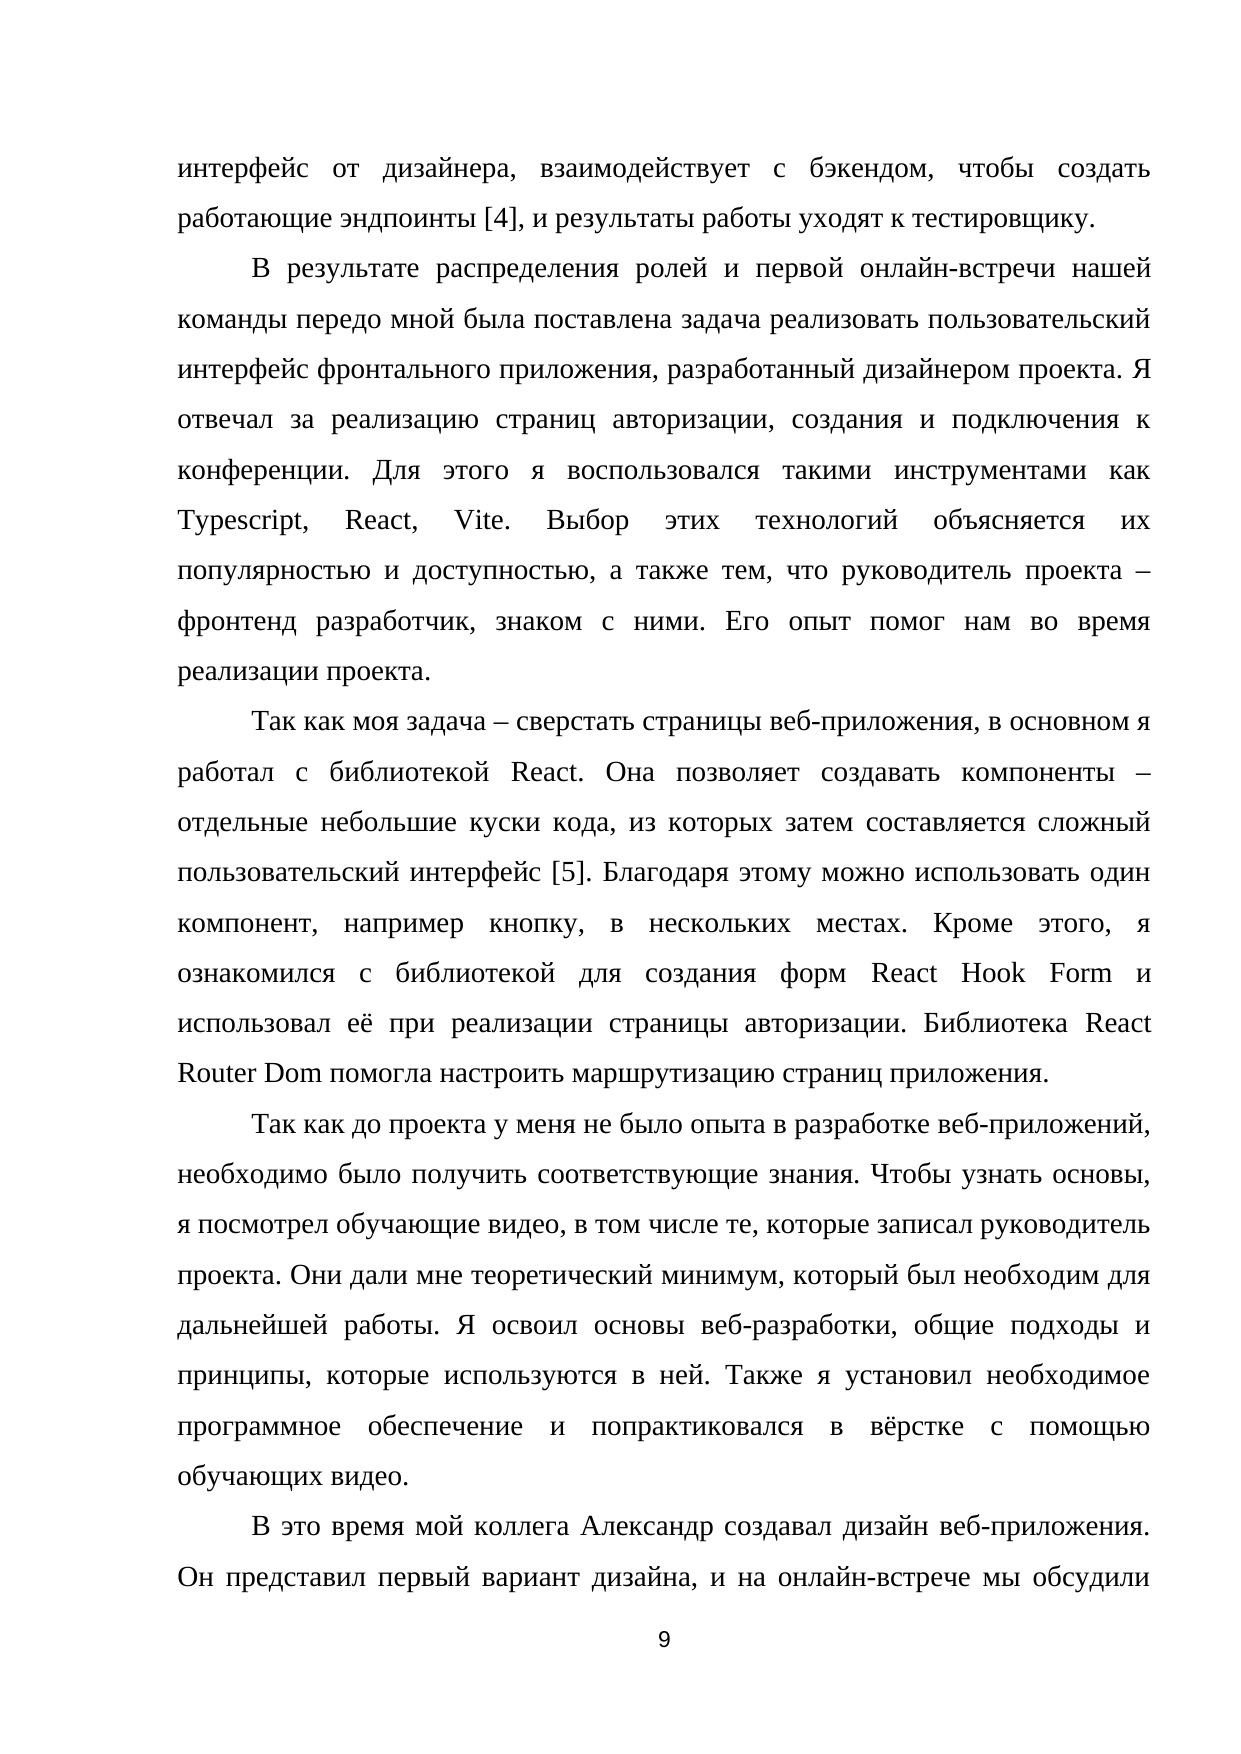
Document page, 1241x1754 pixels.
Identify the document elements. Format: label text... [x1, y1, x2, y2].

text Так как моя задача – сверстать страницы веб-приложения, в основном я работал с библиотекой React. Она позволяет создавать компоненты – отдельные небольшие куски кода, из которых затем составляется сложный пользовательский интерфейс [5]. Благодаря этому можно использовать один компонент, например кнопку, в нескольких местах. Кроме этого, я ознакомился с библиотекой для создания форм React Hook Form и использовал её при реализации страницы авторизации. Библиотека React Router Dom помогла настроить маршрутизацию страниц приложения. [177, 703, 1151, 1089]
text В результате распределения ролей и первой онлайн-встречи нашей команды передо мной была поставлена задача реализовать пользовательский интерфейс фронтального приложения, разработанный дизайнером проекта. Я отвечал за реализацию страниц авторизации, создания и подключения к конференции. Для этого я воспользовался такими инструментами как Typescript, React, Vite. Выбор этих технологий объясняется их популярностью и доступностью, а также тем, что руководитель проекта – фронтенд разработчик, знаком с ними. Его опыт помог нам во время реализации проекта. [177, 251, 1151, 687]
text Так как до проекта у меня не было опыта в разработке веб-приложений, необходимо было получить соответствующие знания. Чтобы узнать основы, я посмотрел обучающие видео, в том числе те, которые записал руководитель проекта. Они дали мне теоретический минимум, который был необходим для дальнейшей работы. Я освоил основы веб-разработки, общие подходы и принципы, которые используются в ней. Также я установил необходимое программное обеспечение и попрактиковался в вёрстке с помощью обучающих видео. [177, 1106, 1151, 1492]
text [177, 1508, 1151, 1592]
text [177, 150, 1151, 234]
